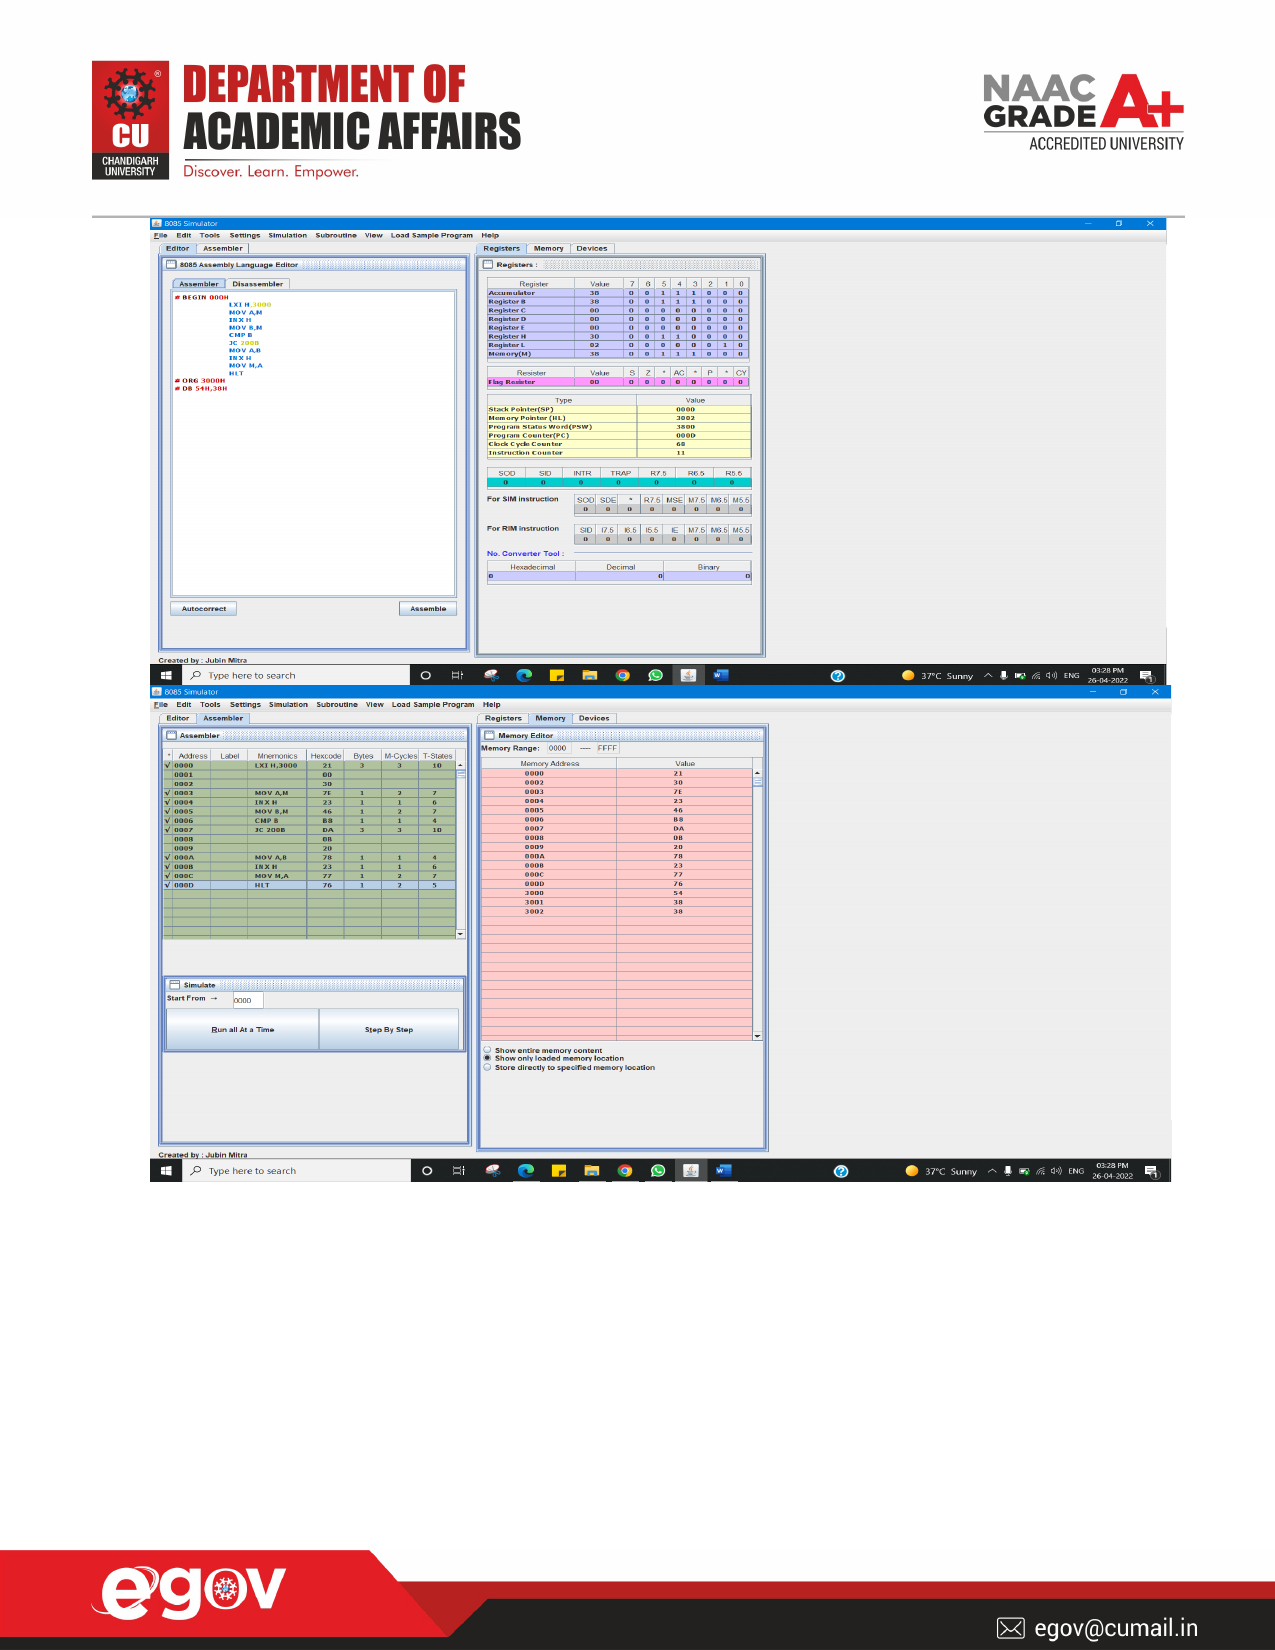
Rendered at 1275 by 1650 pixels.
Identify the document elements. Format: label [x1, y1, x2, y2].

picture [0, 0, 1275, 1182]
picture [0, 1549, 1275, 1650]
